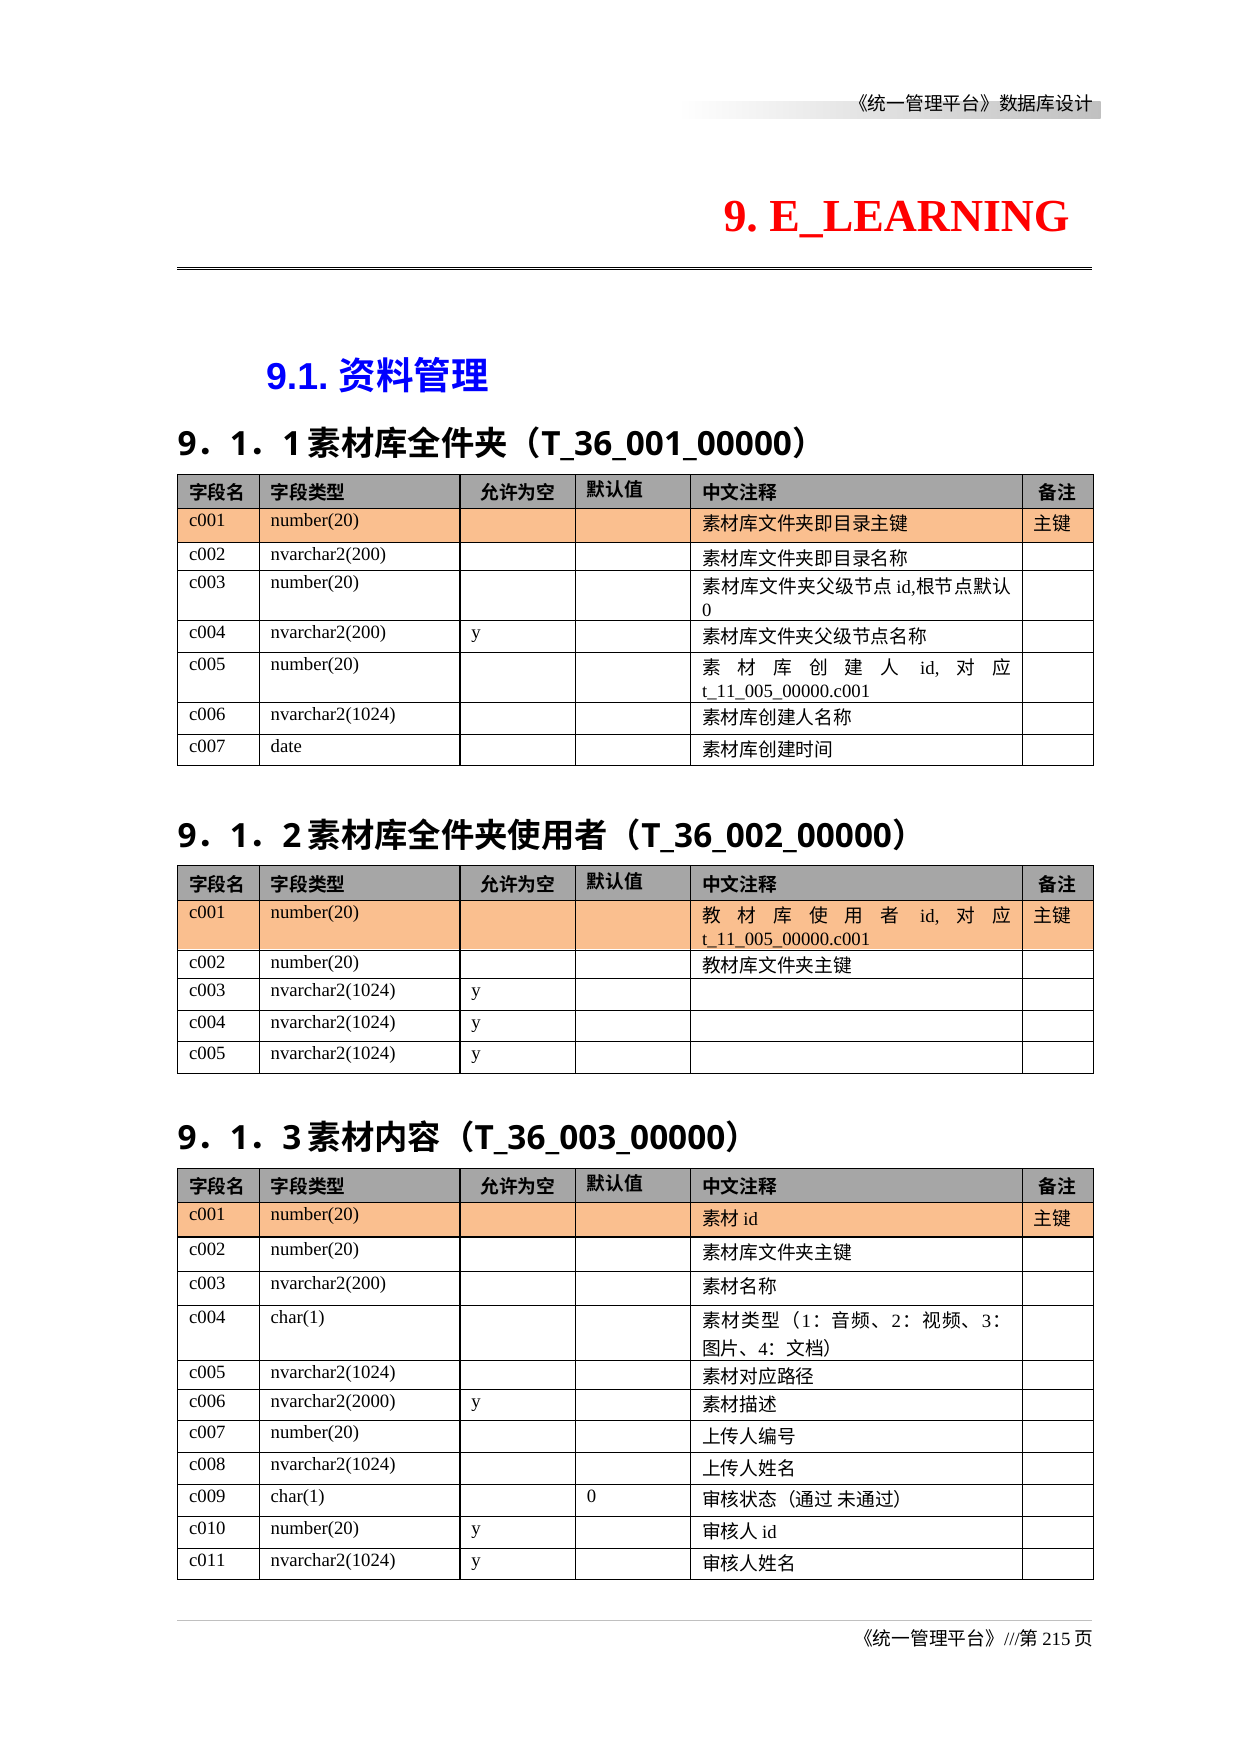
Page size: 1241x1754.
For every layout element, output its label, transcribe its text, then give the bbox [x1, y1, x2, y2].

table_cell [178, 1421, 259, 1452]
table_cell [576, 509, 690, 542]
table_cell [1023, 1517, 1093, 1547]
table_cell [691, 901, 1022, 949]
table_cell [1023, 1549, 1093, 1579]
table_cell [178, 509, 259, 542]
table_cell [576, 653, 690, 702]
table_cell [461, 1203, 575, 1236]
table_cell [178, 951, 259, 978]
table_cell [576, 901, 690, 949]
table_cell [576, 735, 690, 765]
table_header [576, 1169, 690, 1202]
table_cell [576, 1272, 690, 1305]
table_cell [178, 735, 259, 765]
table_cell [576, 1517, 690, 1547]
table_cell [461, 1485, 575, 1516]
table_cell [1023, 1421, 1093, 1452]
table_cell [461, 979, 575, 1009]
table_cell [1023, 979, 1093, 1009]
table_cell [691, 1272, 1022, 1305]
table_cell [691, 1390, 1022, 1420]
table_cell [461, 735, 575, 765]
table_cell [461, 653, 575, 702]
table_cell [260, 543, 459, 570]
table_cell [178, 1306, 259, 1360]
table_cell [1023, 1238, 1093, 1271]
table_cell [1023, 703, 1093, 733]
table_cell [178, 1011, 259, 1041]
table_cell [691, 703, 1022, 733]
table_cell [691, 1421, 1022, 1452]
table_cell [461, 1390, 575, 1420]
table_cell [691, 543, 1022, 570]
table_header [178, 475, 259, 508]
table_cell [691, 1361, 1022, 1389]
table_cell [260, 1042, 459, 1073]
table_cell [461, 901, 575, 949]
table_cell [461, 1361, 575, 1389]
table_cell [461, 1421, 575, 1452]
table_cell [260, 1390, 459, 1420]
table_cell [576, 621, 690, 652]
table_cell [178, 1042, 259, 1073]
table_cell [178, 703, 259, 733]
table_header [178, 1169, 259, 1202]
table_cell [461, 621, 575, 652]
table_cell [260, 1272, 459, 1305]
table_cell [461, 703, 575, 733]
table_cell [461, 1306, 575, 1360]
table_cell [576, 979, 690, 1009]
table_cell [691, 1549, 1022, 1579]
subtitle 9．1．1素材库全件夹（T_36_001_00000） [177, 417, 1092, 465]
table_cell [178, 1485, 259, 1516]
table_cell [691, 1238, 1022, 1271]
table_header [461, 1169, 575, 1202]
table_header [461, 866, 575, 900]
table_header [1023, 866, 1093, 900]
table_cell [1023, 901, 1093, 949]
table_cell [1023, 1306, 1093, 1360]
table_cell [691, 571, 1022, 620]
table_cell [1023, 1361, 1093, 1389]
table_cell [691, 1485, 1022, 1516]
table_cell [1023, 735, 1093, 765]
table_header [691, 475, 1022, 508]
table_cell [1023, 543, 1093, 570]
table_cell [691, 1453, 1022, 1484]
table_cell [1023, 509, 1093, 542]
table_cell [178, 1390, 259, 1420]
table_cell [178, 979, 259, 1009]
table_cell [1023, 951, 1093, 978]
subtitle 9．1．2素材库全件夹使用者（T_36_002_00000） [177, 809, 1092, 857]
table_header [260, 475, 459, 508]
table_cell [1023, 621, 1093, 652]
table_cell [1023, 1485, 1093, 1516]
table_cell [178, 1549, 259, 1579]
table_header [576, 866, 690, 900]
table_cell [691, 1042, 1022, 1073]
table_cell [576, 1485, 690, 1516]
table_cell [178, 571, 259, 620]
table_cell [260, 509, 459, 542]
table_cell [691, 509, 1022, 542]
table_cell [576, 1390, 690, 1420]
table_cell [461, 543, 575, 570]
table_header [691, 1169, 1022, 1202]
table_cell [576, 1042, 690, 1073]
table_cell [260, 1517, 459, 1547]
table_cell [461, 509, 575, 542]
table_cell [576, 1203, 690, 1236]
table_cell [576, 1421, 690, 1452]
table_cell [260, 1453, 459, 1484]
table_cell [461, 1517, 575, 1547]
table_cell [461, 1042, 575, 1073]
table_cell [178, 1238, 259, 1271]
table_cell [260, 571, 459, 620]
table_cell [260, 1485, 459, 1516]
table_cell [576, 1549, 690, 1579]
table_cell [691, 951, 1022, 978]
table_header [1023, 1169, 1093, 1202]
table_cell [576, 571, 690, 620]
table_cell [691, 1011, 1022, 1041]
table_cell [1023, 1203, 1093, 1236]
subtitle E_LEARNING [177, 189, 1069, 242]
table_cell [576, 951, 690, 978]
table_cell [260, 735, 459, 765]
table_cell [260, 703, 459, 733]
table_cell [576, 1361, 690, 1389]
subtitle 9．1．3素材内容（T_36_003_00000） [177, 1111, 1092, 1159]
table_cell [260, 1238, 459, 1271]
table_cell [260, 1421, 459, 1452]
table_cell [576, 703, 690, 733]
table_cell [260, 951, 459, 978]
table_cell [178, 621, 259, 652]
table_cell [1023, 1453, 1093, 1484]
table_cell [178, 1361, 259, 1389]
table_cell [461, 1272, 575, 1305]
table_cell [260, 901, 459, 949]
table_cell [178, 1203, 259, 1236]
subtitle 资料管理 [266, 346, 1092, 400]
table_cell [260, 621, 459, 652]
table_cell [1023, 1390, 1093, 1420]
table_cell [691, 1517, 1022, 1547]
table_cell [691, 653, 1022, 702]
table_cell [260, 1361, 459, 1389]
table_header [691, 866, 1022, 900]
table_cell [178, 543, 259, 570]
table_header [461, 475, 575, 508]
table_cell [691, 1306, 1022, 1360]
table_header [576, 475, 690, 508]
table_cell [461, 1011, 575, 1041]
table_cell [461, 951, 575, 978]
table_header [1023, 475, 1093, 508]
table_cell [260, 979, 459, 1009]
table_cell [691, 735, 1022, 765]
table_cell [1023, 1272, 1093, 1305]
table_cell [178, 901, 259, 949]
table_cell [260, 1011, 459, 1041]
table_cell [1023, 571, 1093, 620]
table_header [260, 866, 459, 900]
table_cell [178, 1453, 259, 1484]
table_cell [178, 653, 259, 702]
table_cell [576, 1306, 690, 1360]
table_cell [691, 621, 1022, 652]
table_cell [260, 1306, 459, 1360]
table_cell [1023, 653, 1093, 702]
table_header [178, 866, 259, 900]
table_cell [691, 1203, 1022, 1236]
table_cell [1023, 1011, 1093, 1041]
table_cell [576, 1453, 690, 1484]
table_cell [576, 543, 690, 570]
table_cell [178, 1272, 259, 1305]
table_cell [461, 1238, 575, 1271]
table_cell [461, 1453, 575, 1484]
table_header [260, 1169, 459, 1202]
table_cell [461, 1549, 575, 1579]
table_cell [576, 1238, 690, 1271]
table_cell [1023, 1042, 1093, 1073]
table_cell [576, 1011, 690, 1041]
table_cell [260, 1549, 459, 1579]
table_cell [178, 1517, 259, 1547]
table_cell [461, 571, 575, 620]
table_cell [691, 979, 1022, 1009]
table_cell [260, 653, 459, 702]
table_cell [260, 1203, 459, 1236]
